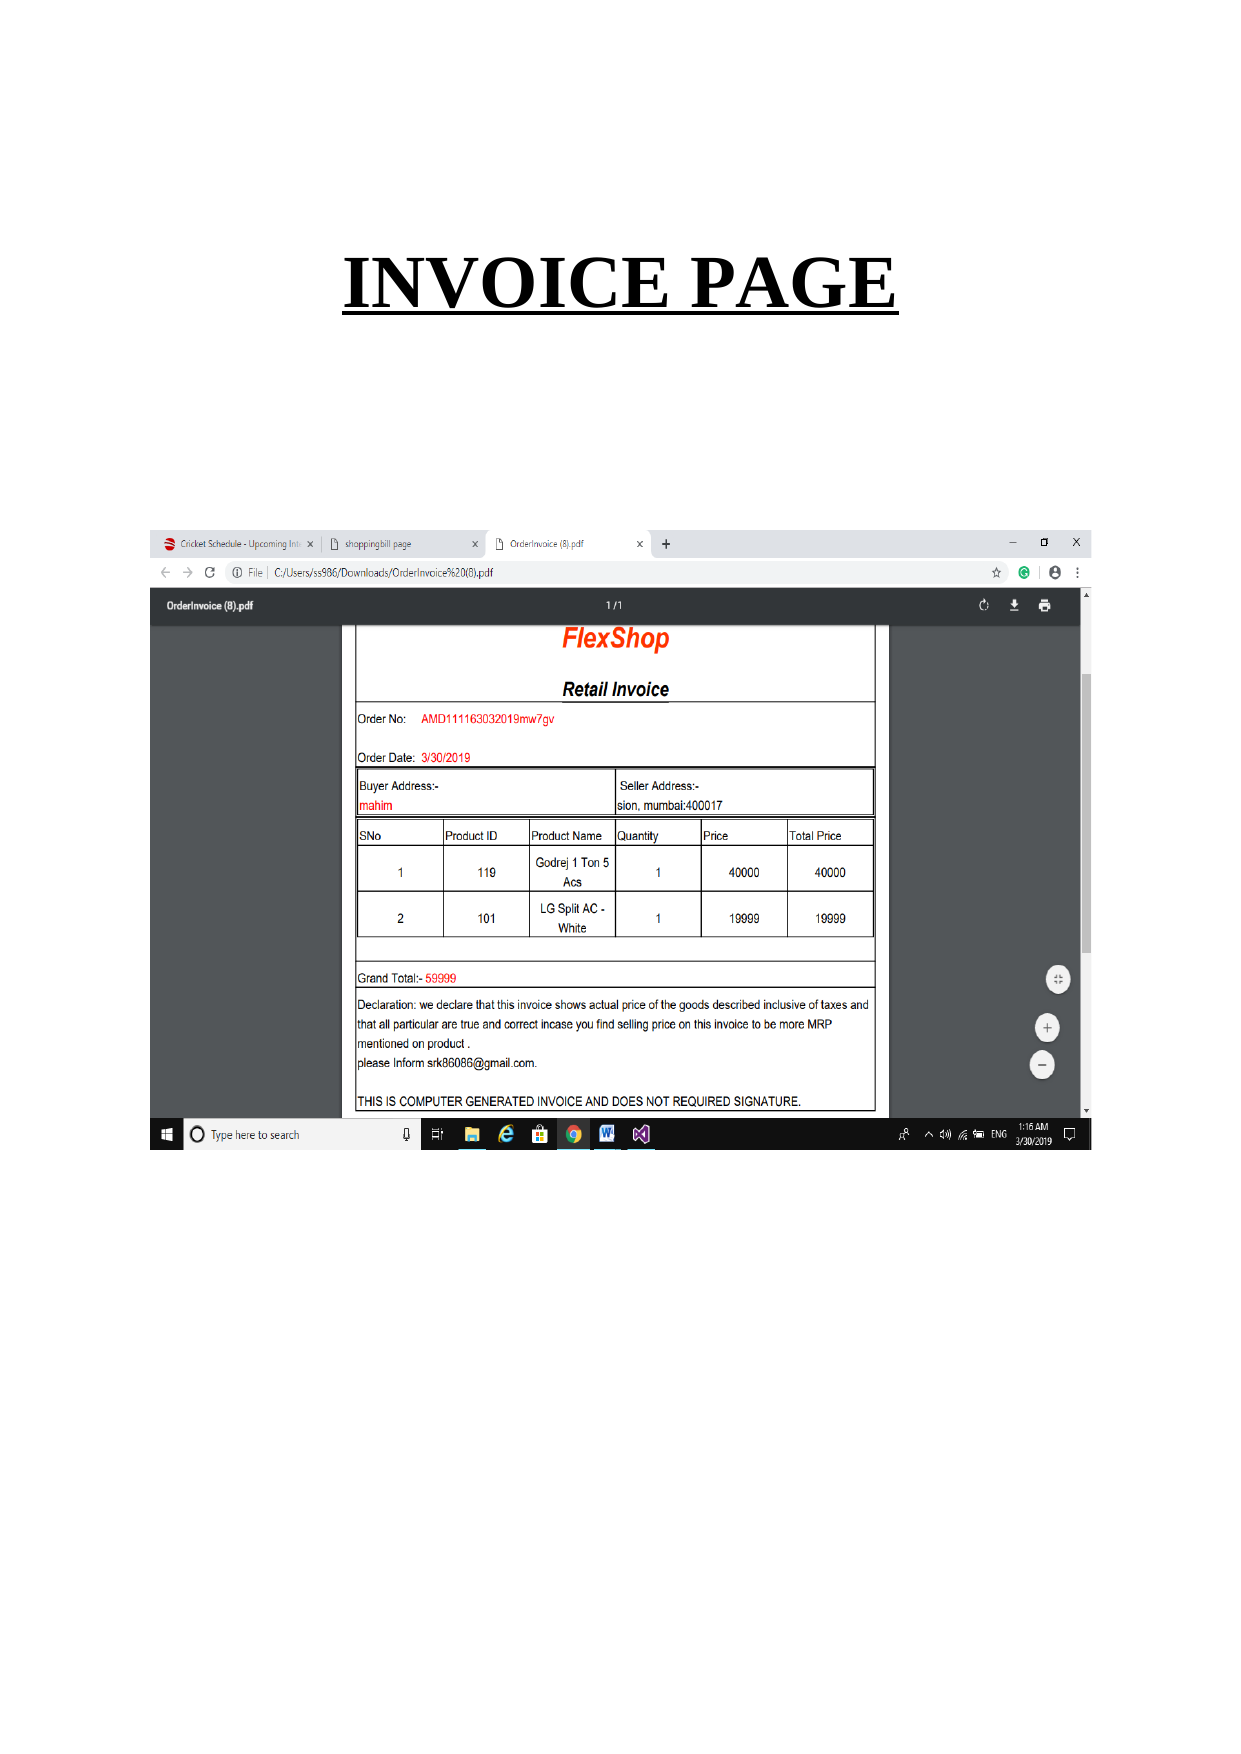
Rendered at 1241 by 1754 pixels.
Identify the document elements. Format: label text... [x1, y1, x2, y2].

text INVOICE PAGE [150, 237, 1090, 323]
picture [150, 530, 1092, 1150]
